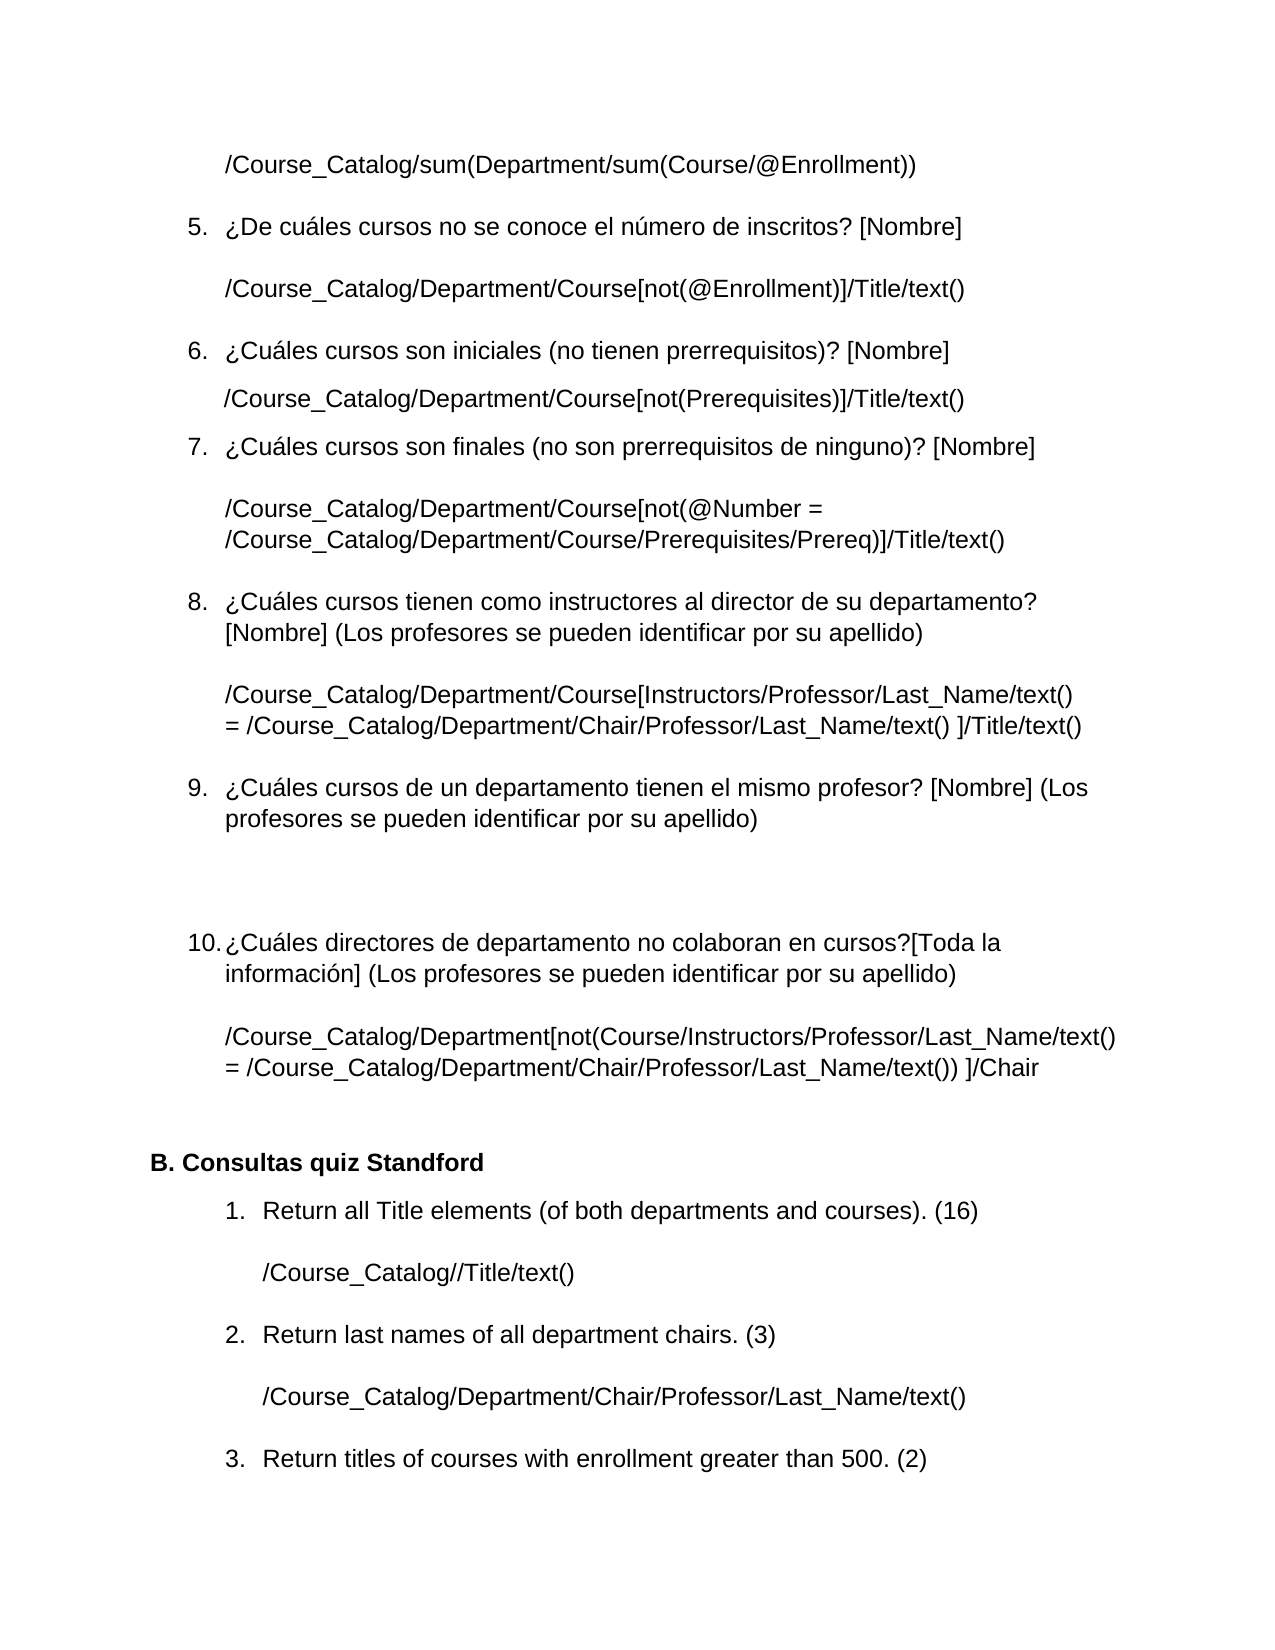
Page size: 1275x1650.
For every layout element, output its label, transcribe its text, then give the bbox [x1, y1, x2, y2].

text B. Consultas quiz Standford [150, 1148, 1125, 1177]
list ¿Cuáles directores de departamento no colaboran en cursos?[Toda la información] (Los profesores se pueden identificar por su apellido) [187, 928, 1125, 988]
text /Course_Catalog/Department/Course[not(Prerequisites)]/Title/text() [224, 384, 1125, 413]
list /Course_Catalog/Department/Course[Instructors/Professor/Last_Name/text() = /Course_Catalog/Department/Chair/Professor/Last_Name/text() ]/Title/text() [225, 680, 1125, 740]
list Return titles of courses with enrollment greater than 500. (2) [225, 1444, 1125, 1473]
list Return last names of all department chairs. (3) [225, 1320, 1125, 1348]
list Return all Title elements (of both departments and courses). (16) [225, 1196, 1125, 1224]
list ¿Cuáles cursos de un departamento tienen el mismo profesor? [Nombre] (Los profesores se pueden identificar por su apellido) [187, 773, 1125, 833]
list /Course_Catalog/Department[not(Course/Instructors/Professor/Last_Name/text() = /Course_Catalog/Department/Chair/Professor/Last_Name/text()) ]/Chair [225, 1021, 1125, 1081]
list /Course_Catalog/Department/Chair/Professor/Last_Name/text() [262, 1382, 1125, 1411]
list ¿Cuáles cursos son finales (no son prerrequisitos de ninguno)? [Nombre] [187, 432, 1125, 460]
list /Course_Catalog/Department/Course[not(@Number = /Course_Catalog/Department/Course/Prerequisites/Prereq)]/Title/text() [225, 494, 1125, 553]
list /Course_Catalog/Department/Course[not(@Enrollment)]/Title/text() [225, 274, 1125, 303]
list /Course_Catalog//Title/text() [262, 1258, 1125, 1286]
list /Course_Catalog/sum(Department/sum(Course/@Enrollment)) [225, 150, 1125, 179]
list ¿Cuáles cursos tienen como instructores al director de su departamento? [Nombre] (Los profesores se pueden identificar por su apellido) [187, 587, 1125, 647]
list ¿Cuáles cursos son iniciales (no tienen prerrequisitos)? [Nombre] [187, 336, 1125, 365]
list ¿De cuáles cursos no se conoce el número de inscritos? [Nombre] [187, 212, 1125, 241]
